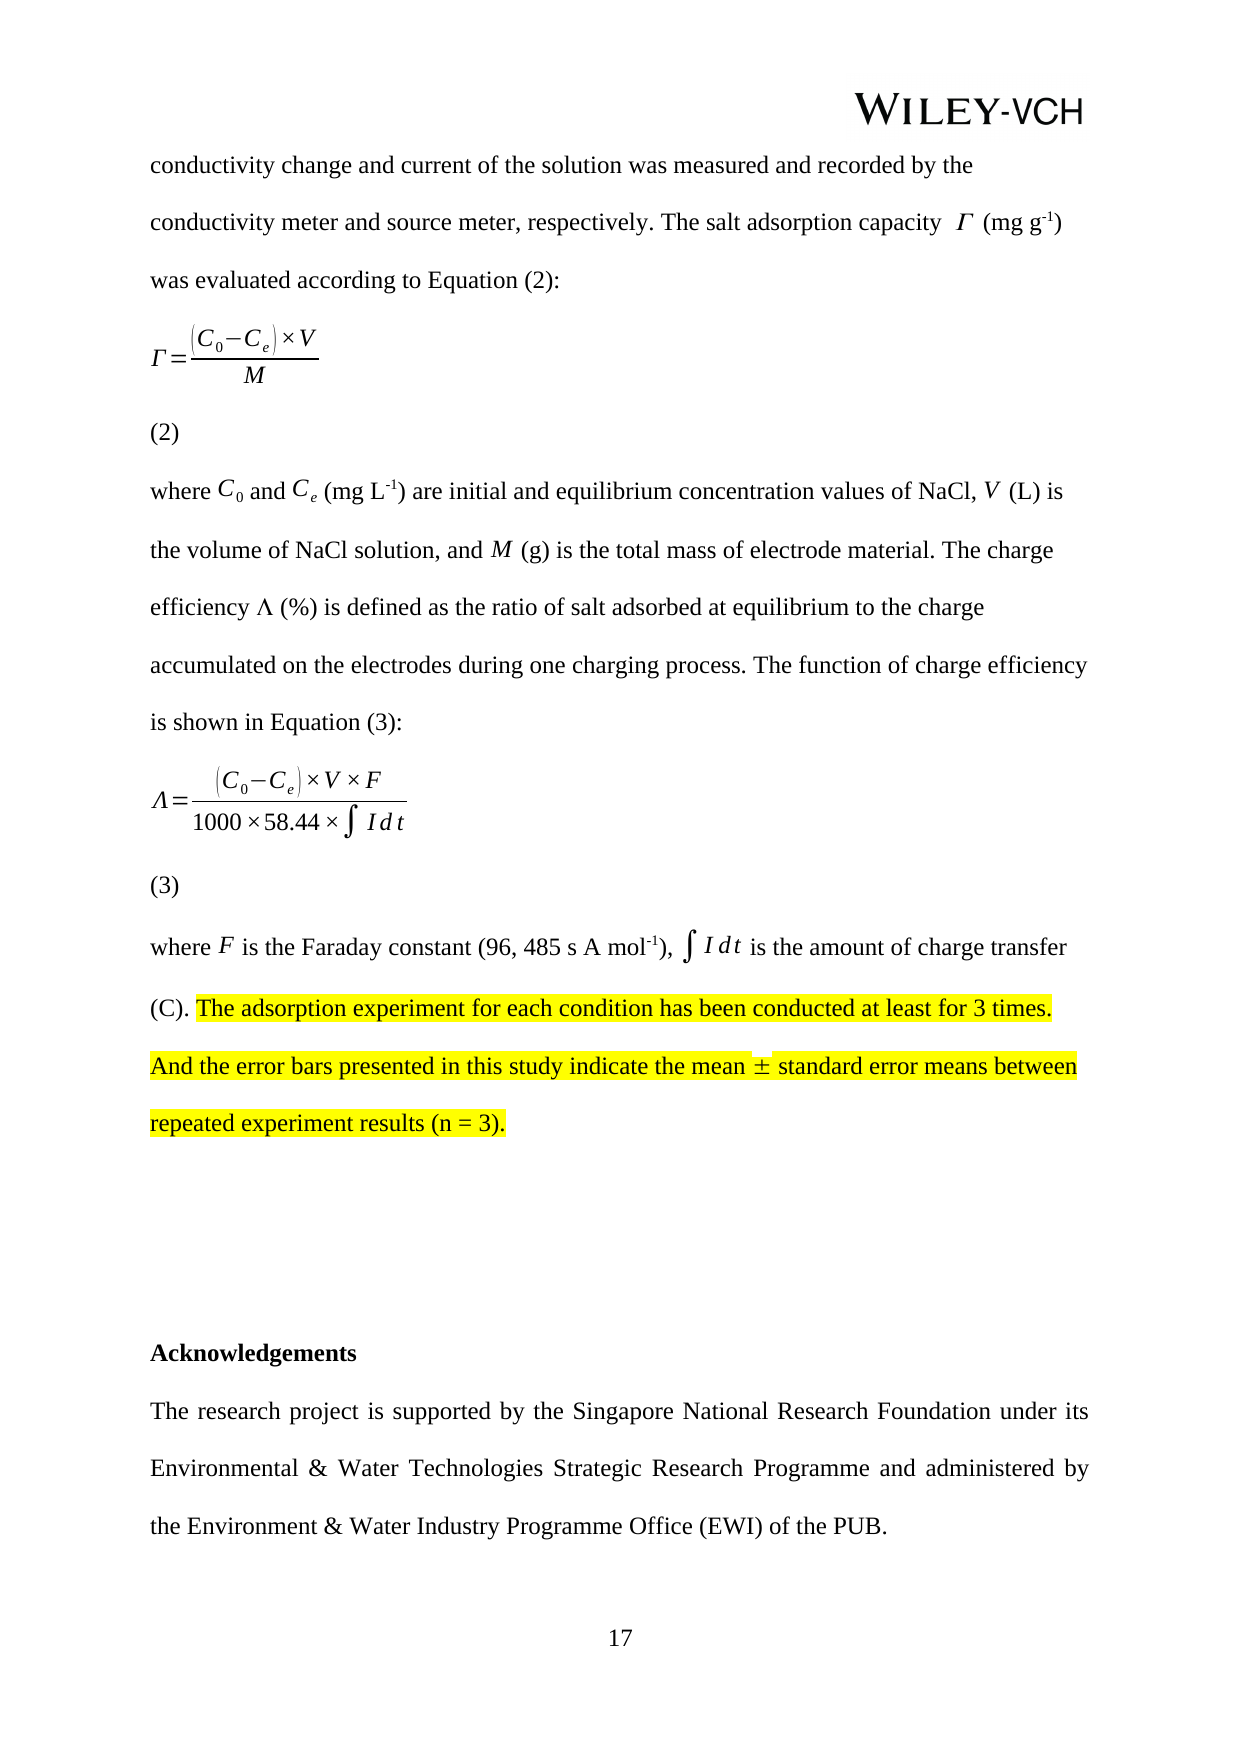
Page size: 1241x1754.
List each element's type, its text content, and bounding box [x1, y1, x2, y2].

picture [846, 73, 1091, 142]
text where is the Faraday constant (96, 485 s A mol-1), is the amount of charge transfer (C). The adsorption experiment for each condition has been conducted at least for 3 times. And the error bars presented in this study indicate the mean standard error means between repeated experiment results (n = 3). [150, 927, 1090, 1137]
list Acknowledgements [150, 1338, 1090, 1367]
text (2) [150, 322, 1090, 446]
text where and (mg L-1) are initial and equilibrium concentration values of NaCl, (L) is the volume of NaCl solution, and (g) is the total mass of electrode material. The charge efficiency (%) is defined as the ratio of salt adsorbed at equilibrium to the charge accumulated on the electrodes during one charging process. The function of charge efficiency is shown in Equation (3): [150, 475, 1090, 736]
text (3) [150, 765, 1090, 898]
text The research project is supported by the Singapore National Research Foundation under its Environmental & Water Technologies Strategic Research Programme and administered by the Environment & Water Industry Programme Office (EWI) of the PUB. [150, 1396, 1090, 1540]
